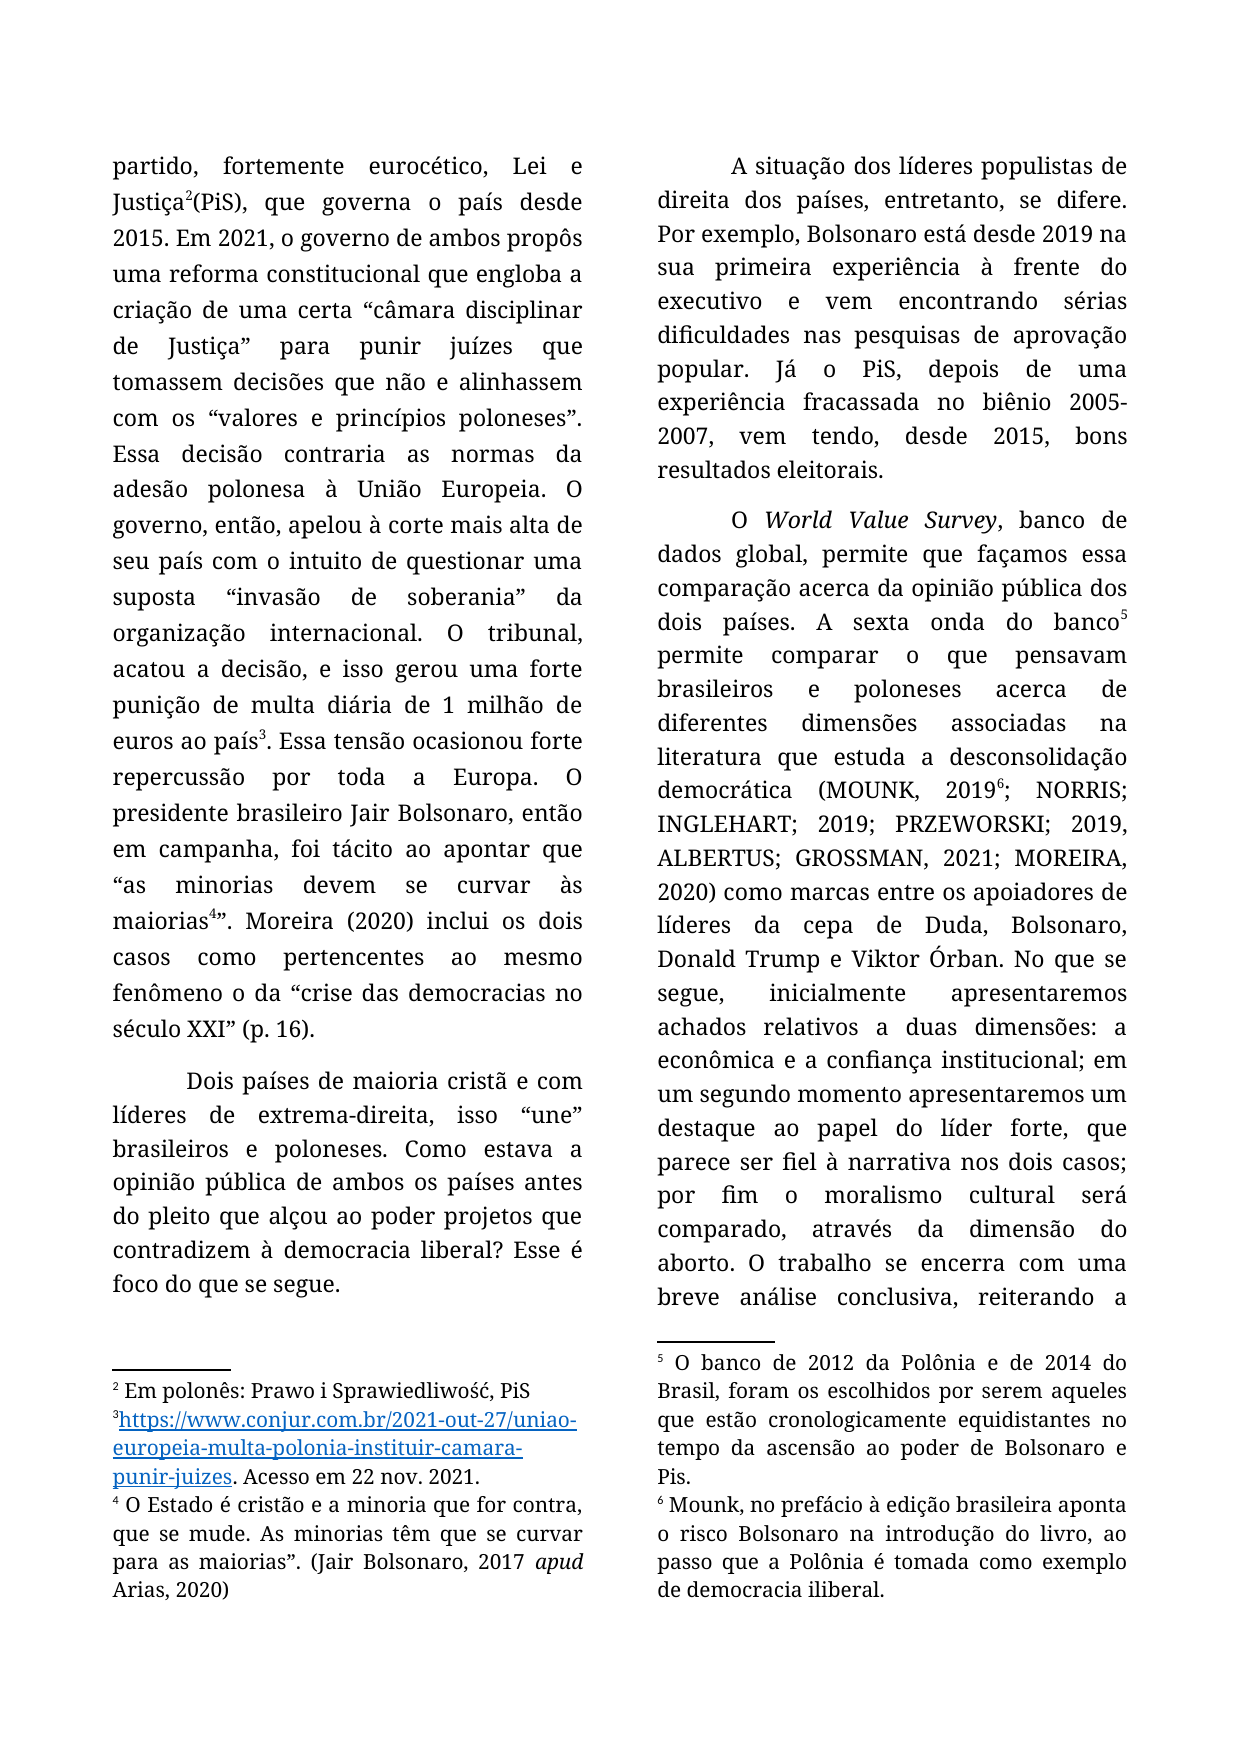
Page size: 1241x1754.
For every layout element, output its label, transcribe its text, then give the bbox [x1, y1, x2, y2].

text Dois países de maioria cristã e com líderes de extrema-direita, isso “une” brasileiros e poloneses. Como estava a opinião pública de ambos os países antes do pleito que alçou ao poder projetos que contradizem à democracia liberal? Esse é foco do que se segue. [112, 1065, 583, 1299]
text ndrzej Duda e Mateusz Morawiecki são respectivamente presidente e primeiro-ministro da Polônia. Também são de membros do partido, fortemente eurocético, Lei e Justiça(PiS), que governa o país desde 2015. Em 2021, o governo de ambos propôs uma reforma constitucional que engloba a criação de uma certa “câmara disciplinar de Justiça” para punir juízes que tomassem decisões que não e alinhassem com os “valores e princípios poloneses”. Essa decisão contraria as normas da adesão polonesa à União Europeia. O governo, então, apelou à corte mais alta de seu país com o intuito de questionar uma suposta “invasão de soberania” da organização internacional. O tribunal, acatou a decisão, e isso gerou uma forte punição de multa diária de 1 milhão de euros ao país. Essa tensão ocasionou forte repercussão por toda a Europa. O presidente brasileiro Jair Bolsonaro, então em campanha, foi tácito ao apontar que “as minorias devem se curvar às maiorias”. Moreira (2020) inclui os dois casos como pertencentes ao mesmo fenômeno o da “crise das democracias no século XXI” (p. 16). [112, 150, 583, 1044]
text A situação dos líderes populistas de direita dos países, entretanto, se difere. Por exemplo, Bolsonaro está desde 2019 na sua primeira experiência à frente do executivo e vem encontrando sérias dificuldades nas pesquisas de aprovação popular. Já o PiS, depois de uma experiência fracassada no biênio 2005-2007, vem tendo, desde 2015, bons resultados eleitorais. [657, 150, 1128, 485]
